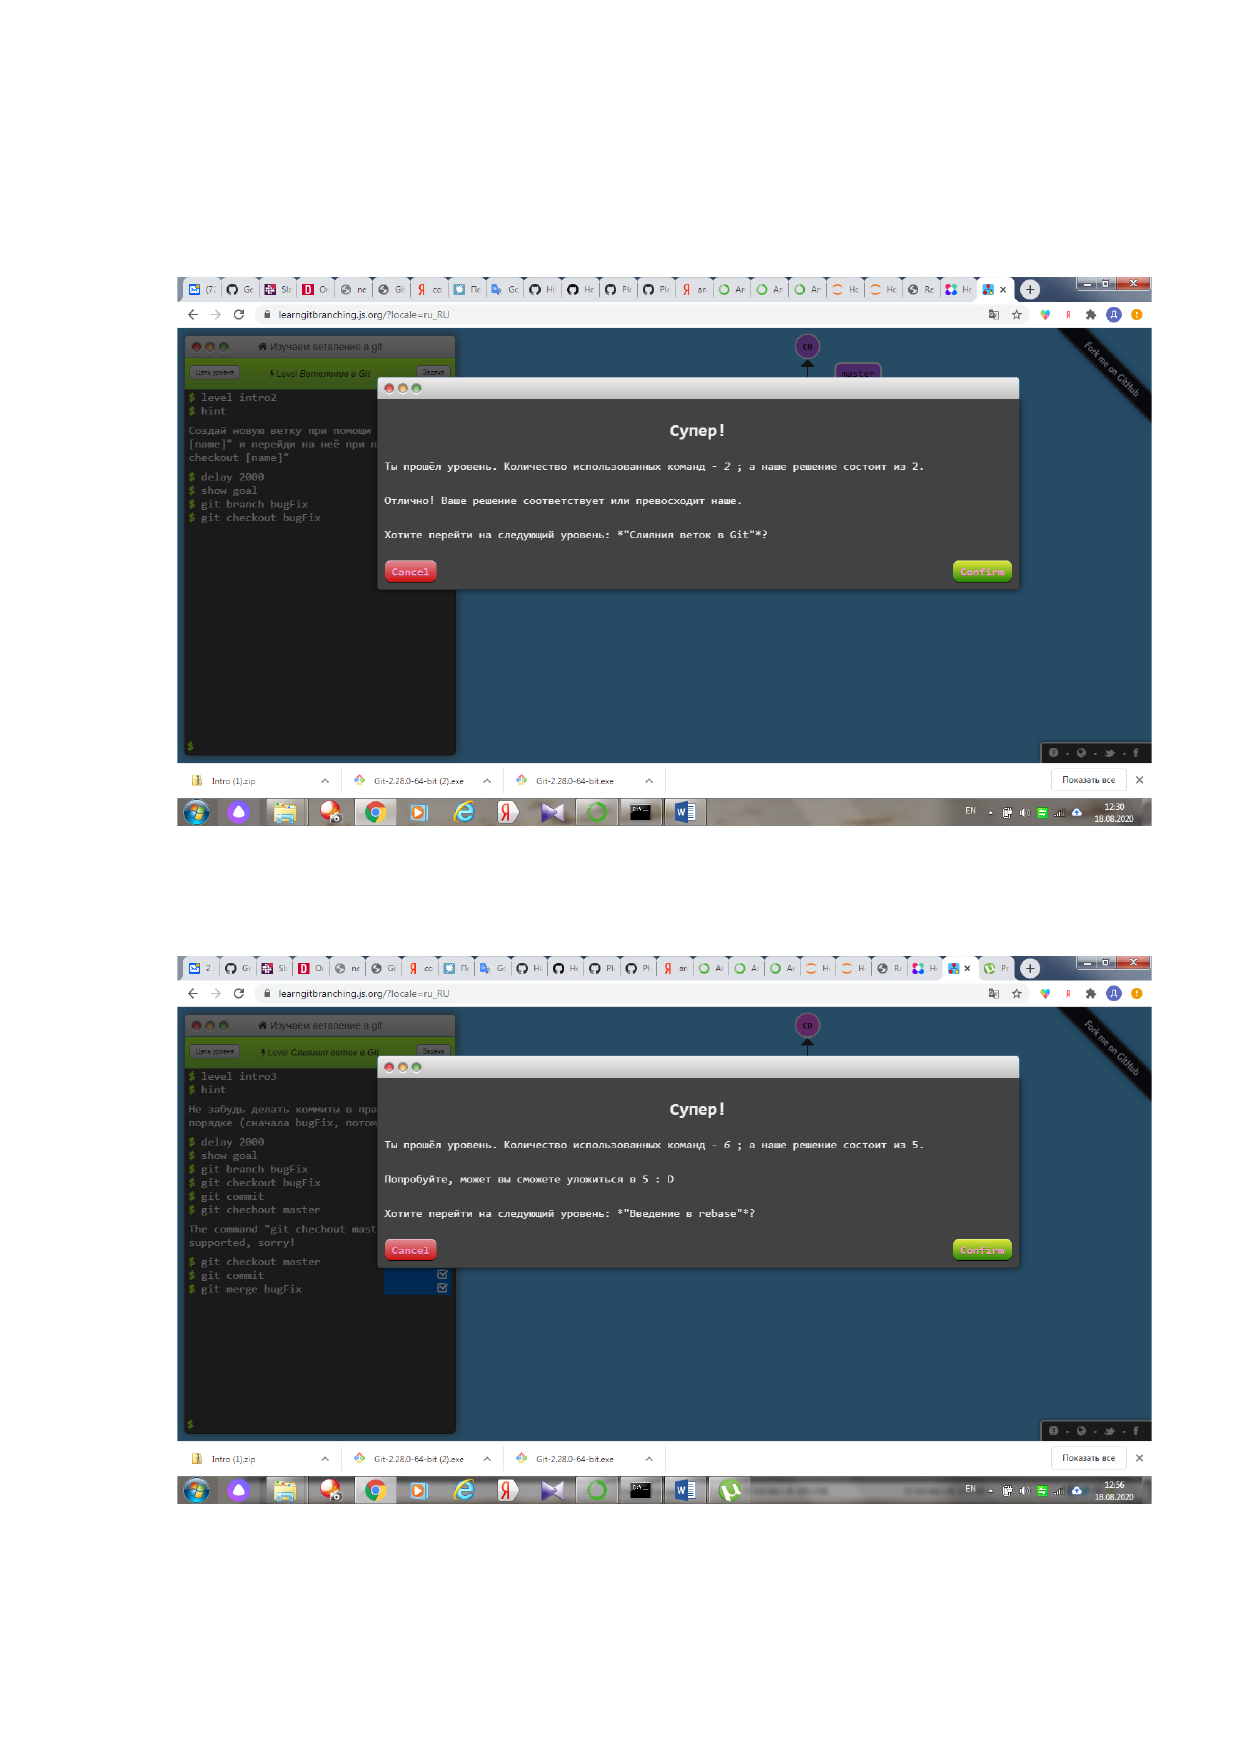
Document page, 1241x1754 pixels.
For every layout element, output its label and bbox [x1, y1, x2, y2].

picture [177, 956, 1152, 1504]
picture [177, 277, 1152, 826]
